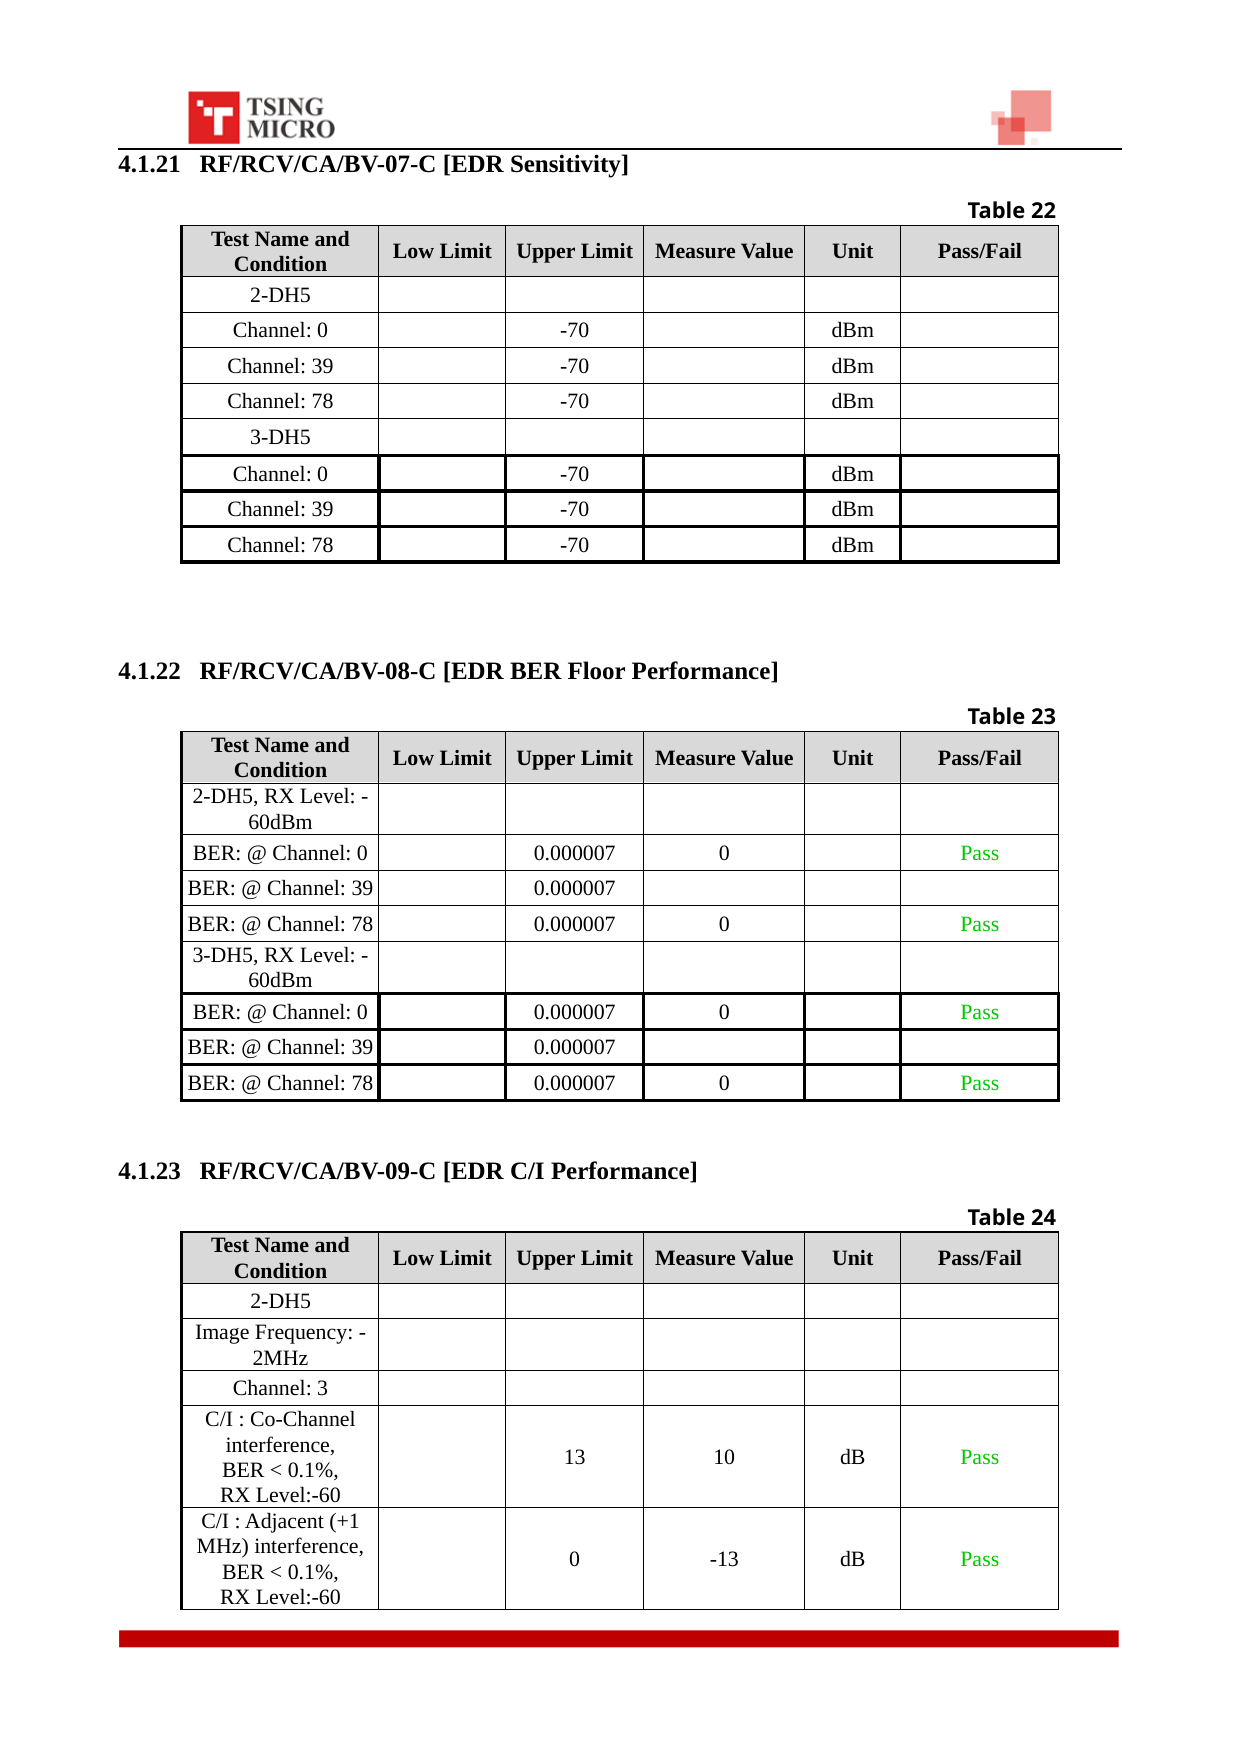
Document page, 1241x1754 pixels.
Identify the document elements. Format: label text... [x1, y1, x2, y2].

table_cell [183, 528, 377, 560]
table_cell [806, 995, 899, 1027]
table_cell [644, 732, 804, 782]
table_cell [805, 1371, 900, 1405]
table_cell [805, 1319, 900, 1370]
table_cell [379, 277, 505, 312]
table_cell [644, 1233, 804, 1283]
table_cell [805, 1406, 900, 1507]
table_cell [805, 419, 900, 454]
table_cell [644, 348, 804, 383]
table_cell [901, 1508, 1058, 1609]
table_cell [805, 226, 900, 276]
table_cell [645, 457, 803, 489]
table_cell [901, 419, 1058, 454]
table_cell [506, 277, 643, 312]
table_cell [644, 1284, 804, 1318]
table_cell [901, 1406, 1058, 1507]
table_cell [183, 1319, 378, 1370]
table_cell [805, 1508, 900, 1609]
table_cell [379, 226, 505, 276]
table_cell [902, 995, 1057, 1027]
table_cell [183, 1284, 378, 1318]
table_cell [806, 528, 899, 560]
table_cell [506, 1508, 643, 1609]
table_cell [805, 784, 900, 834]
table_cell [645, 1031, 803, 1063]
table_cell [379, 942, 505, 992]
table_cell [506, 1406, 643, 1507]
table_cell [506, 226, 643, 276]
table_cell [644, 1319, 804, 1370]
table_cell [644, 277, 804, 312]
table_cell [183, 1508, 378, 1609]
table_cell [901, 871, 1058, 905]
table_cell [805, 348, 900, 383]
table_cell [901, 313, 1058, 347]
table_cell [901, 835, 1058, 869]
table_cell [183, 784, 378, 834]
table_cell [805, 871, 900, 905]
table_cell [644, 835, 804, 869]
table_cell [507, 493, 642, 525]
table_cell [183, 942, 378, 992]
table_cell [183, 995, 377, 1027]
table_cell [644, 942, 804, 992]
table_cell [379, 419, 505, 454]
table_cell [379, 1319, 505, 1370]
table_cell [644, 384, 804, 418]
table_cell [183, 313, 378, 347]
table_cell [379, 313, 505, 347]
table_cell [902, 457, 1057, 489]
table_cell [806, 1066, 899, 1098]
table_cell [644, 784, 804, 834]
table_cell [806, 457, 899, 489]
picture [187, 88, 1053, 146]
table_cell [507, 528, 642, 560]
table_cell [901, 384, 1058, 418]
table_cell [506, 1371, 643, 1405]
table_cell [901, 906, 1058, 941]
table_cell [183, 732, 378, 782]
subtitle RF/RCV/CA/BV-08-C [EDR BER Floor Performance] [118, 656, 1122, 684]
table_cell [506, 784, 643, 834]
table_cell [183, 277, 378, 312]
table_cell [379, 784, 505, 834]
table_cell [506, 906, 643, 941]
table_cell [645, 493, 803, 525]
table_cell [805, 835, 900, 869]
subtitle RF/RCV/CA/BV-07-C [EDR Sensitivity] [118, 150, 1122, 178]
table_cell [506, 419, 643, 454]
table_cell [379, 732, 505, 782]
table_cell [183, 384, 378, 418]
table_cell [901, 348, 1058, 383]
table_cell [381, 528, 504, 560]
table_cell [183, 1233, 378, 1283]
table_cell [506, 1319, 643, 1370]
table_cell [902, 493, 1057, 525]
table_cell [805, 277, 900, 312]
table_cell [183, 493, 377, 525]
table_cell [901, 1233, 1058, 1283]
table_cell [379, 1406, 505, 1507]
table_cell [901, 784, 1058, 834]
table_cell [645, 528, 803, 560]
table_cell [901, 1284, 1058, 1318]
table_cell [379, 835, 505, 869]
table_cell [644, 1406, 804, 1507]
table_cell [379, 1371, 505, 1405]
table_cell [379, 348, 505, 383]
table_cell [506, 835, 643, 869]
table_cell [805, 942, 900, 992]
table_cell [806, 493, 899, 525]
subtitle RF/RCV/CA/BV-09-C [EDR C/I Performance] [118, 1156, 1122, 1185]
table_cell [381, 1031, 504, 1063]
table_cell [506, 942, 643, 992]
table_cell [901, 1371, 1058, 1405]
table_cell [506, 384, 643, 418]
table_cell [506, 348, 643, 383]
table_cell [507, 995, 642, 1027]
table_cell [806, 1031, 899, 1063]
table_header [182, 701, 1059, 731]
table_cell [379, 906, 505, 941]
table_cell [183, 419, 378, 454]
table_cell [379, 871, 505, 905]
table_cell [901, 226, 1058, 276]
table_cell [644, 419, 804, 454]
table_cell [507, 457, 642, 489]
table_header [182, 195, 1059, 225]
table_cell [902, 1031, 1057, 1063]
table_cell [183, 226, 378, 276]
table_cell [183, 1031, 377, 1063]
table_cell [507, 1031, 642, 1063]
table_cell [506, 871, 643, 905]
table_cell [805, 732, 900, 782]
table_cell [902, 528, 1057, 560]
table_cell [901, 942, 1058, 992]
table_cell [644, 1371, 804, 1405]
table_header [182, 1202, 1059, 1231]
picture [118, 1629, 1121, 1651]
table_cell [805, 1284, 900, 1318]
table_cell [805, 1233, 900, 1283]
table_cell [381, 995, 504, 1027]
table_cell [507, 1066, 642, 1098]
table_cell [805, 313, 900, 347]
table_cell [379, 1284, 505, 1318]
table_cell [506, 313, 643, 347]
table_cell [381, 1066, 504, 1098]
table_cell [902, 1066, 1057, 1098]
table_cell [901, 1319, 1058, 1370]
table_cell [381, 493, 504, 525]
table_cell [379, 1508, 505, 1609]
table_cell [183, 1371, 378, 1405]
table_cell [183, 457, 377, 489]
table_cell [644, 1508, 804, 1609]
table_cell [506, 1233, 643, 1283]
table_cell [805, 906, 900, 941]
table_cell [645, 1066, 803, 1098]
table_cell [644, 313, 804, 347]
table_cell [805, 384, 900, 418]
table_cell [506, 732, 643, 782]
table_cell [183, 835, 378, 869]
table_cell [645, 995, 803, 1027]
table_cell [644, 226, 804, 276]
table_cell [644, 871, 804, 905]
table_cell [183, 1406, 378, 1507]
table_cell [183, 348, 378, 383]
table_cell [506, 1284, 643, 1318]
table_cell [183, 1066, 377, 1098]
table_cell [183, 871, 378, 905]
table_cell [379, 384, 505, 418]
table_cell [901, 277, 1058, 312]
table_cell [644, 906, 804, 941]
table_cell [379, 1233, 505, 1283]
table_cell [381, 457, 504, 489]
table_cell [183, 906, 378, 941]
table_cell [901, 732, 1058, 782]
